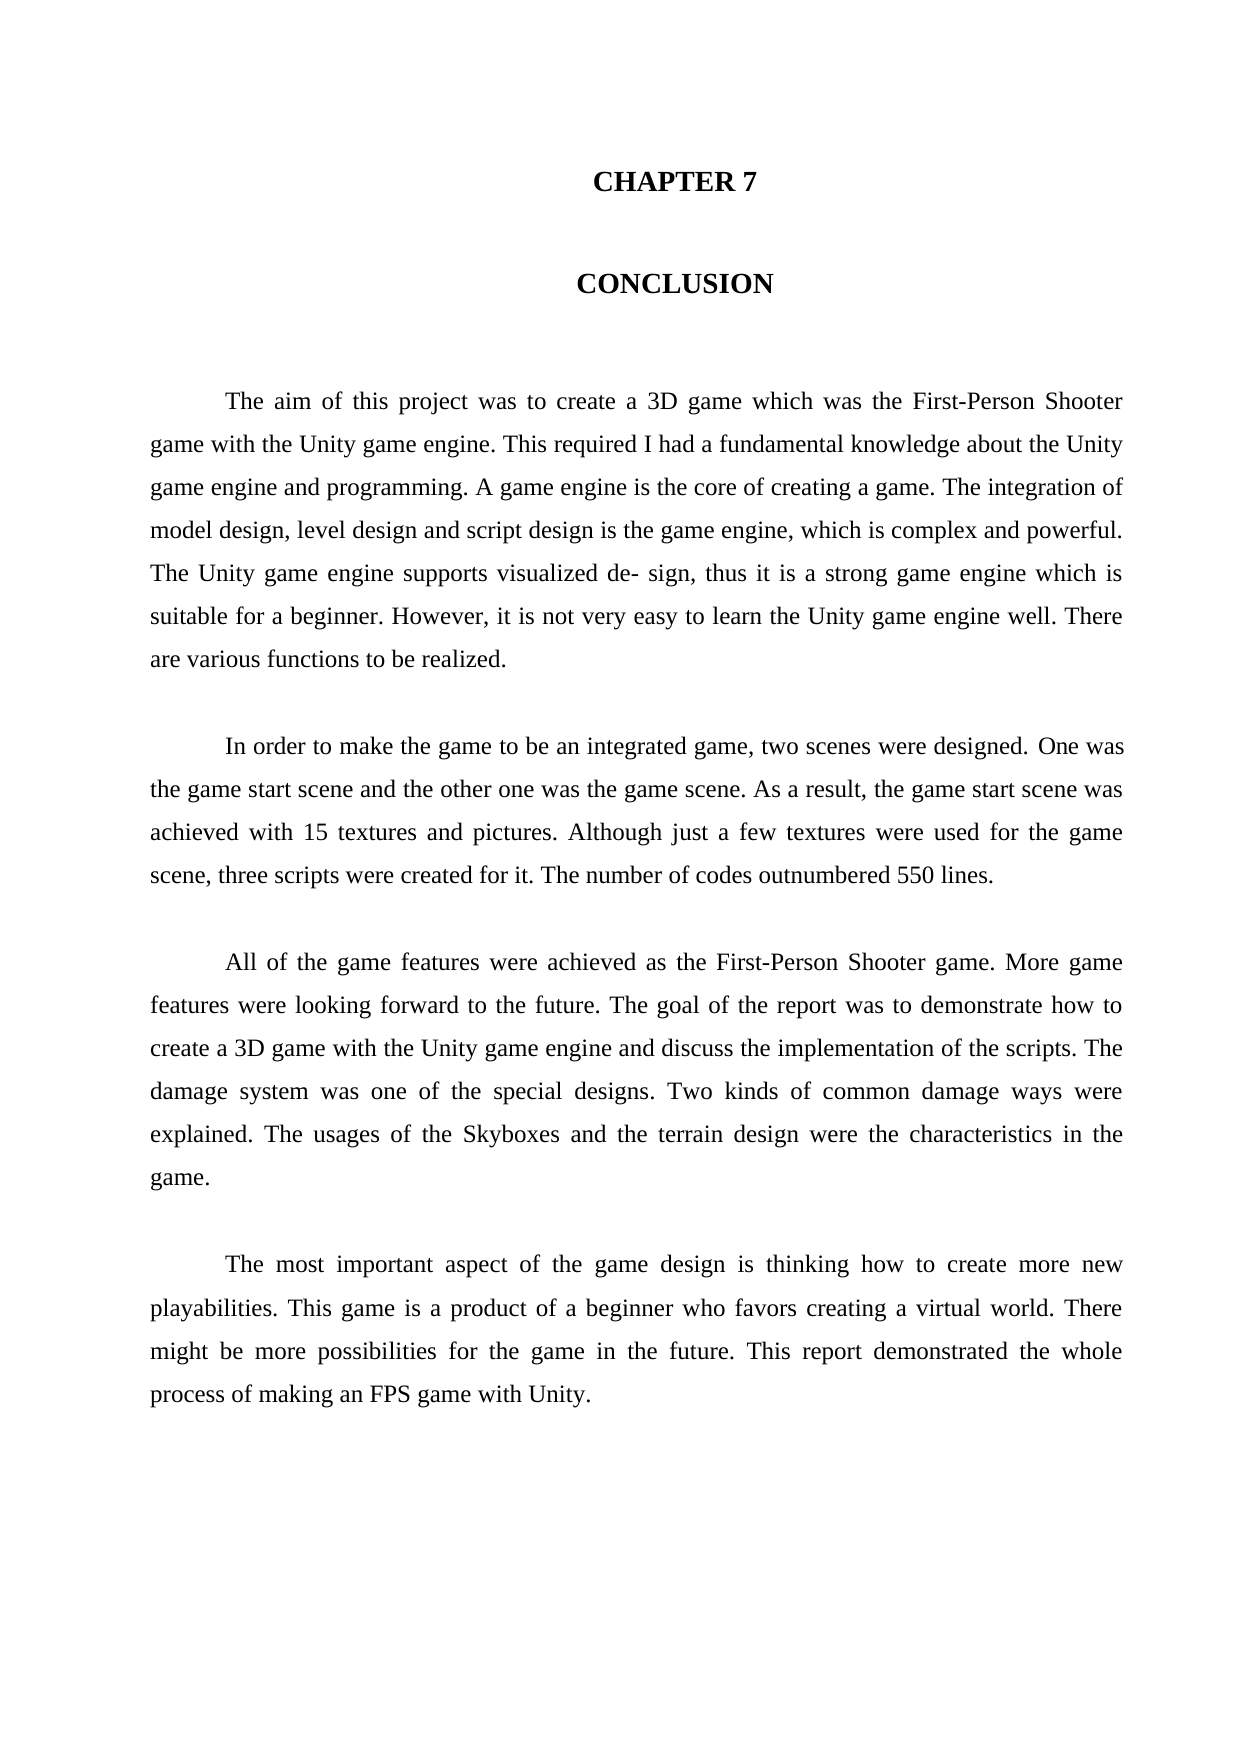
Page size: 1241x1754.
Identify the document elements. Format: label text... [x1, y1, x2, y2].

text All of the game features were achieved as the First-Person Shooter game. More game features were looking forward to the future. The goal of the report was to demonstrate how to create a 3D game with the Unity game engine and discuss the implementation of the scripts. The damage system was one of the special designs. Two kinds of common damage ways were explained. The usages of the Skyboxes and the terrain design were the characteristics in the game. [150, 947, 1124, 1191]
text The aim of this project was to create a 3D game which was the First-Person Shooter game with the Unity game engine. This required I had a fundamental knowledge about the Unity game engine and programming. A game engine is the core of creating a game. The integration of model design, level design and script design is the game engine, which is complex and powerful. The Unity game engine supports visualized de- sign, thus it is a strong game engine which is suitable for a beginner. However, it is not very easy to learn the Unity game engine well. There are various functions to be realized. [150, 386, 1124, 673]
text The most important aspect of the game design is thinking how to create more new playabilities. This game is a product of a beginner who favors creating a virtual world. There might be more possibilities for the game in the future. This report demonstrated the whole process of making an FPS game with Unity. [150, 1249, 1124, 1408]
subtitle CONCLUSION [150, 266, 1124, 299]
text In order to make the game to be an integrated game, two scenes were designed. One was the game start scene and the other one was the game scene. As a result, the game start scene was achieved with 15 textures and pictures. Although just a few textures were used for the game scene, three scripts were created for it. The number of codes outnumbered 550 lines. [150, 731, 1124, 889]
text CHAPTER 7 [150, 164, 1124, 198]
